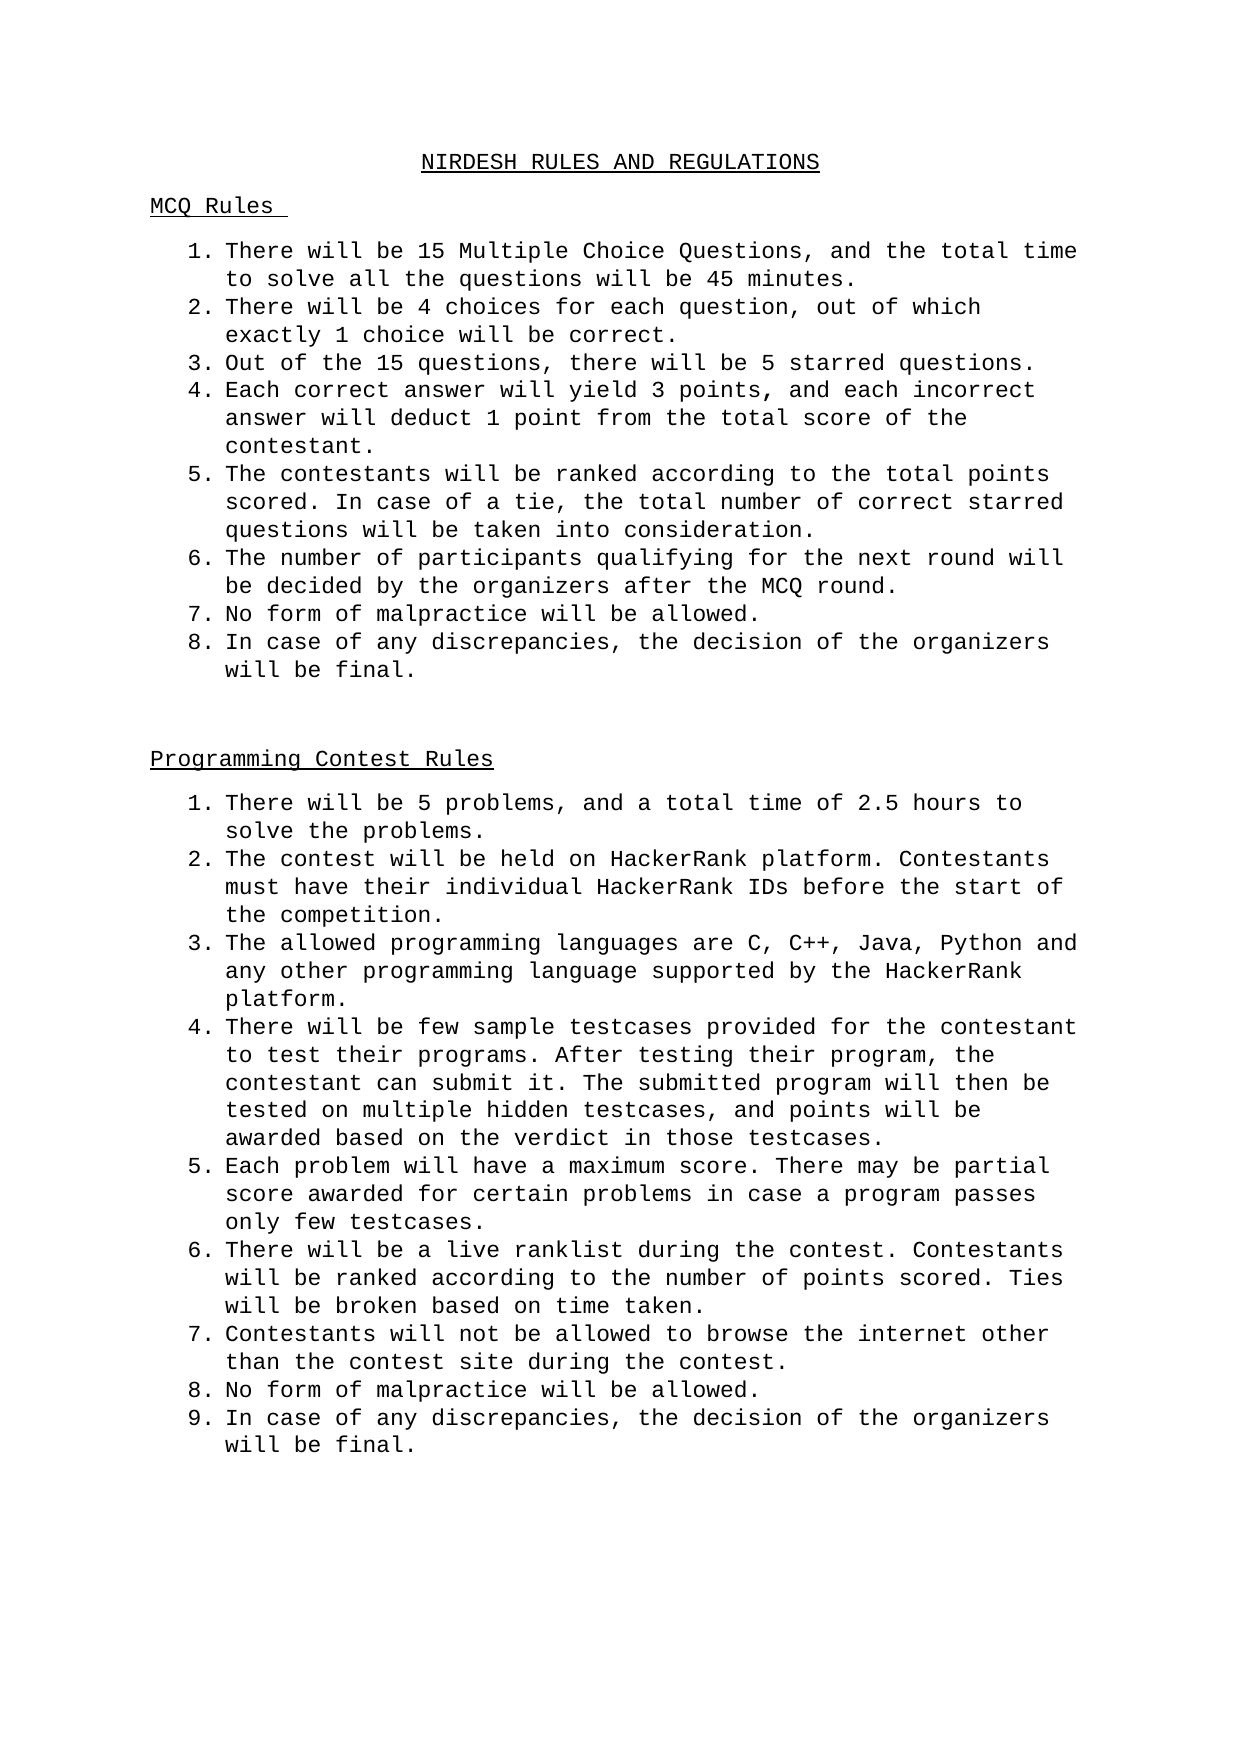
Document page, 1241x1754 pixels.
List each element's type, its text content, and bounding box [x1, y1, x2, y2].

list Each correct answer will yield 3 points, and each incorrect answer will deduct 1 point from the total score of the contestant. [187, 379, 1090, 461]
list There will be 4 choices for each question, out of which exactly 1 choice will be correct. [187, 295, 1090, 349]
list There will be few sample testcases provided for the contestant to test their programs. After testing their program, the contestant can submit it. The submitted program will then be tested on multiple hidden testcases, and points will be awarded based on the verdict in those testcases. [187, 1015, 1090, 1153]
list In case of any discrepancies, the decision of the organizers will be final. [187, 1406, 1090, 1460]
list Out of the 15 questions, there will be 5 starred questions. [187, 351, 1090, 377]
list The allowed programming languages are C, C++, Java, Python and any other programming language supported by the HackerRank platform. [187, 931, 1090, 1013]
list The number of participants qualifying for the next round will be decided by the organizers after the MCQ round. [187, 546, 1090, 600]
list Each problem will have a maximum score. There may be partial score awarded for certain problems in case a program passes only few testcases. [187, 1154, 1090, 1236]
text MCQ Rules [150, 194, 1090, 221]
list No form of malpractice will be allowed. [187, 1378, 1090, 1404]
list Contestants will not be allowed to browse the internet other than the contest site during the contest. [187, 1322, 1090, 1376]
list No form of malpractice will be allowed. [187, 602, 1090, 628]
list There will be 15 Multiple Choice Questions, and the total time to solve all the questions will be 45 minutes. [187, 239, 1090, 293]
list There will be 5 problems, and a total time of 2.5 hours to solve the problems. [187, 792, 1090, 846]
text Programming Contest Rules [150, 747, 1090, 773]
text NIRDESH RULES AND REGULATIONS [150, 150, 1090, 176]
list There will be a live ranklist during the contest. Contestants will be ranked according to the number of points scored. Ties will be broken based on time taken. [187, 1238, 1090, 1320]
list The contest will be held on HackerRank platform. Contestants must have their individual HackerRank IDs before the start of the competition. [187, 847, 1090, 929]
list In case of any discrepancies, the decision of the organizers will be final. [187, 630, 1090, 684]
list The contestants will be ranked according to the total points scored. In case of a tie, the total number of correct starred questions will be taken into consideration. [187, 462, 1090, 544]
